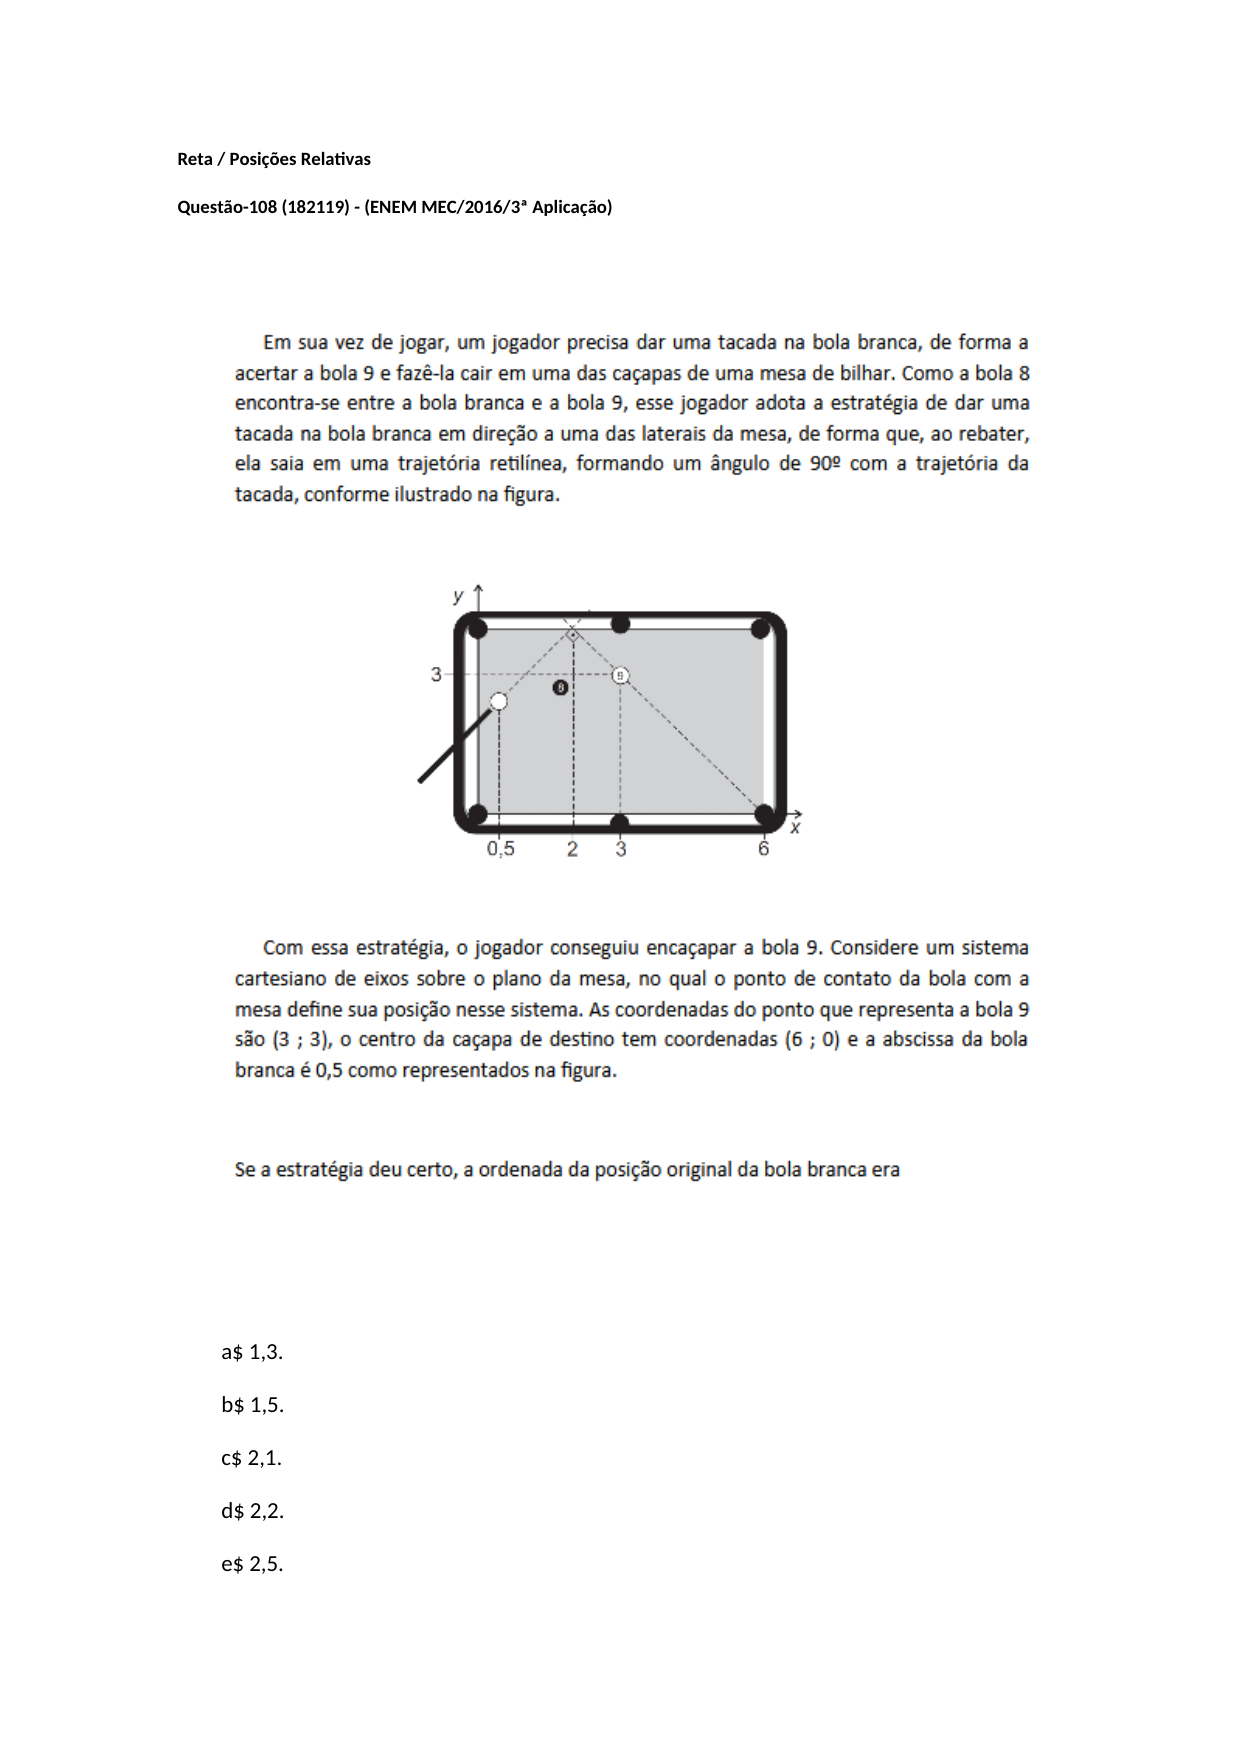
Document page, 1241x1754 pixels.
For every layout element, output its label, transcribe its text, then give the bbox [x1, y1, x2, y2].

text a$ 1,3. [221, 1337, 1063, 1366]
text Reta / Posições Relativas [177, 148, 1063, 171]
text e$ 2,5. [221, 1549, 1063, 1578]
text d$ 2,2. [221, 1497, 1063, 1524]
text c$ 2,1. [221, 1443, 1063, 1472]
picture [199, 295, 1042, 1203]
text Questão-108 (182119) - (ENEM MEC/2016/3ª Aplicação) [177, 195, 1063, 218]
text b$ 1,5. [221, 1391, 1063, 1418]
